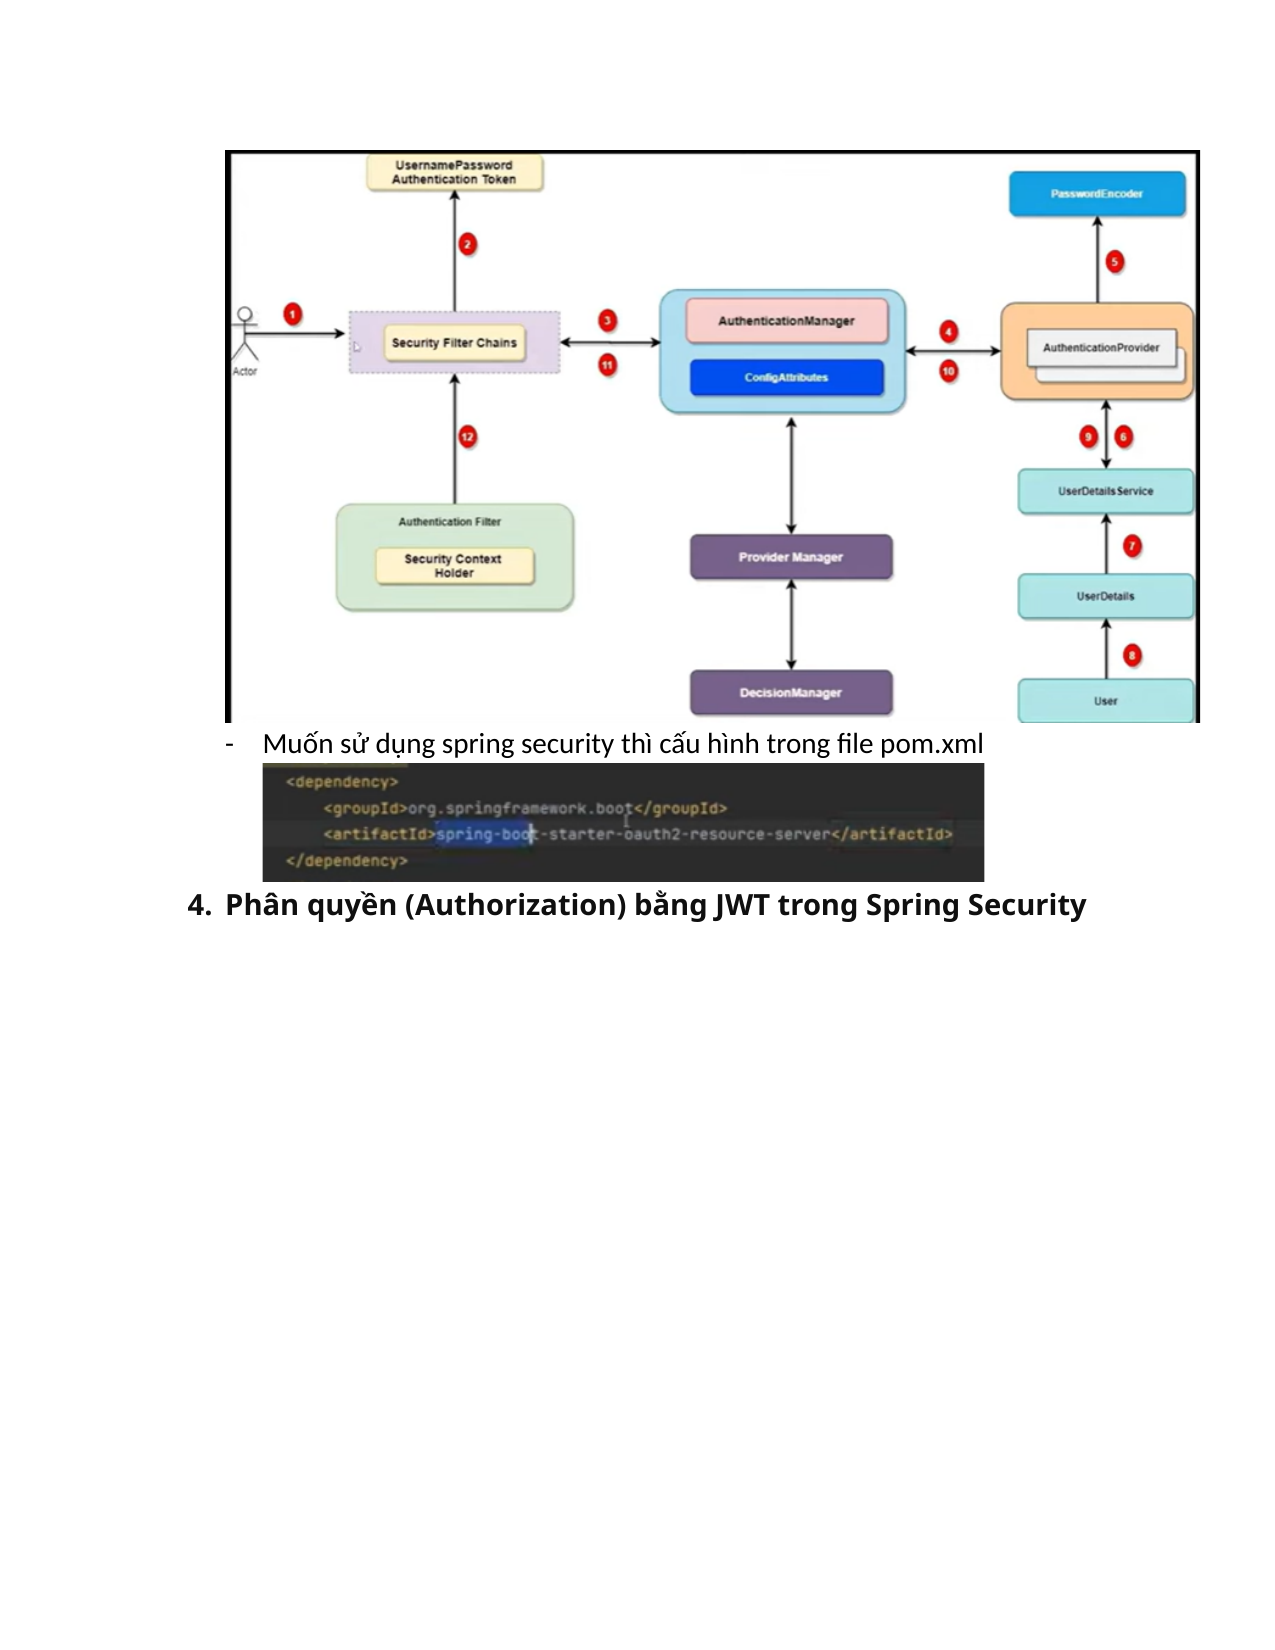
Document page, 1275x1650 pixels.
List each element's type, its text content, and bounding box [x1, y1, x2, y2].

list Muốn sử dụng spring security thì cấu hình trong file pom.xml [225, 725, 1125, 760]
picture [225, 150, 1200, 723]
picture [262, 763, 985, 882]
list Phân quyền (Authorization) bằng JWT trong Spring Security [187, 884, 1125, 924]
